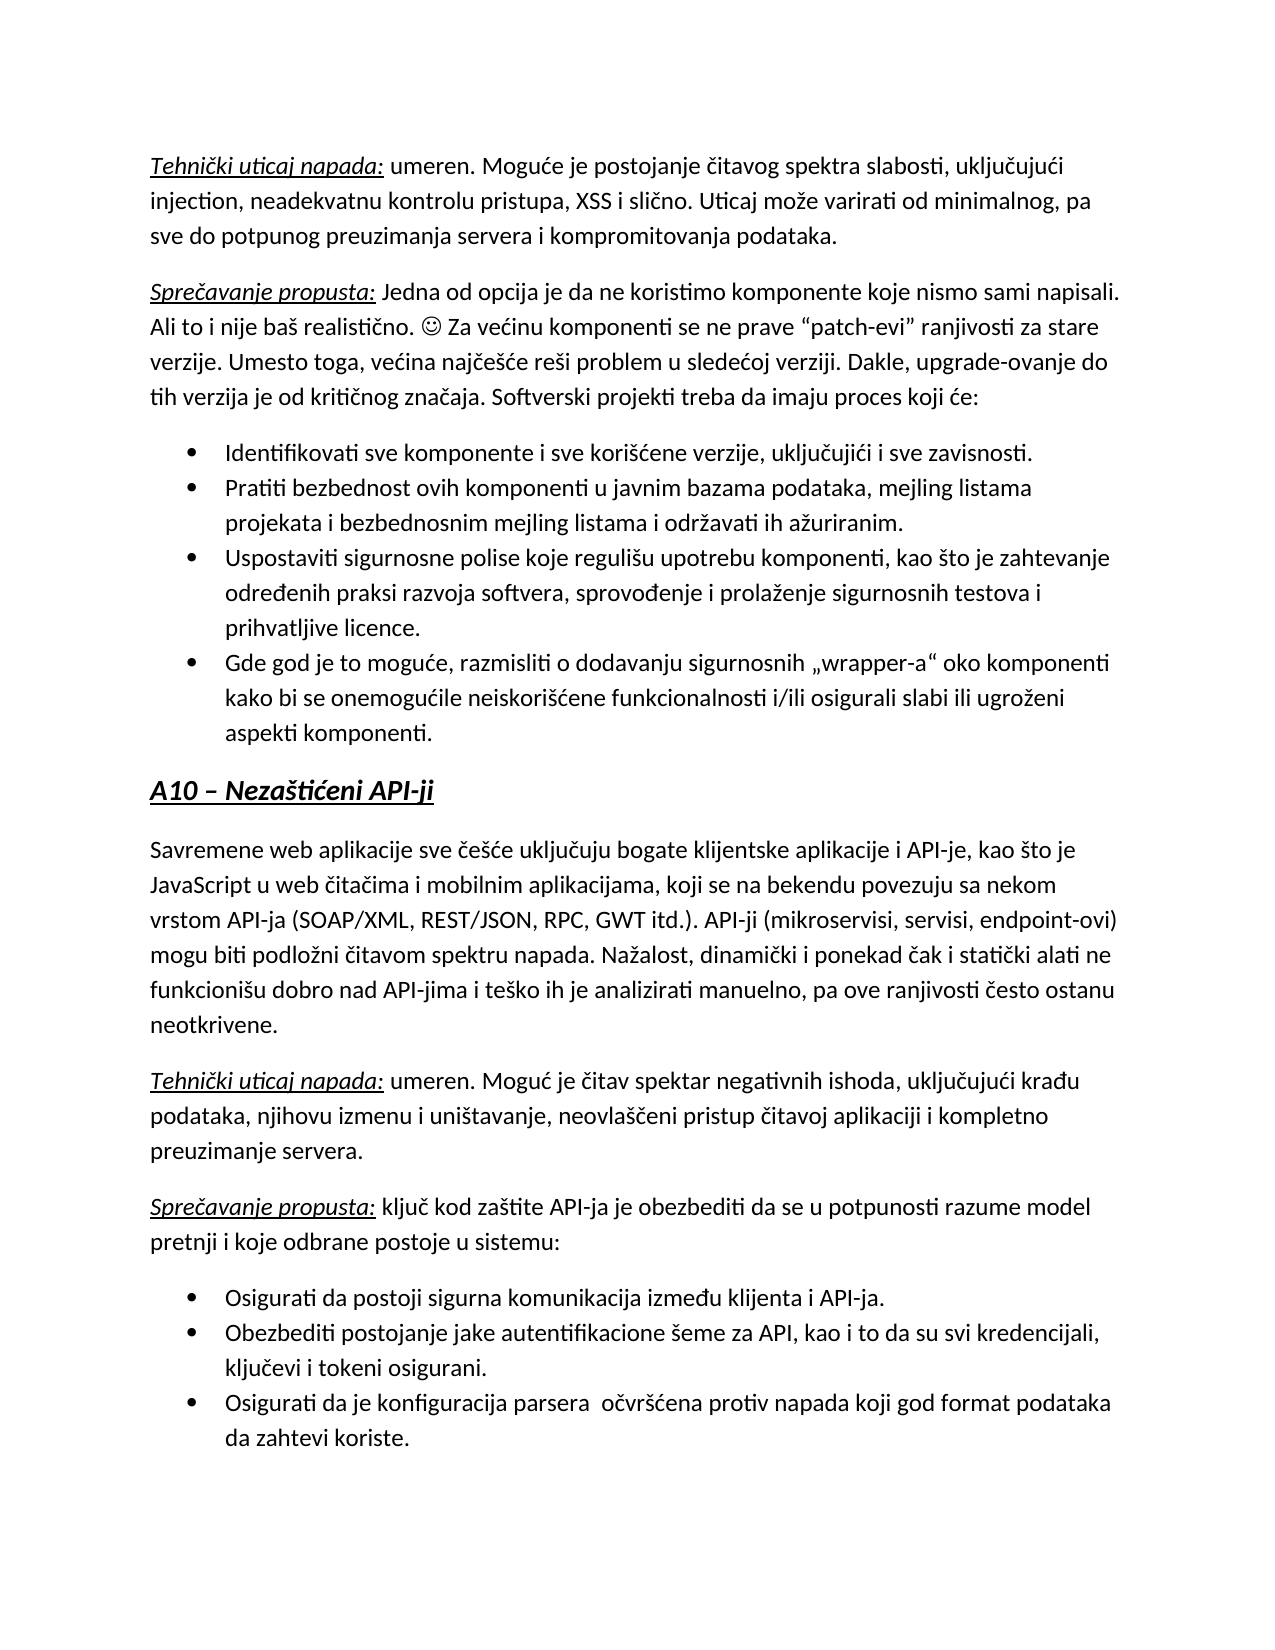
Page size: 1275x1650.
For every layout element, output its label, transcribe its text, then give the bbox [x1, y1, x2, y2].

text Tehnički uticaj napada: umeren. Moguć je čitav spektar negativnih ishoda, uključujući krađu podataka, njihovu izmenu i uništavanje, neovlaščeni pristup čitavoj aplikaciji i kompletno preuzimanje servera. [150, 1065, 1125, 1166]
text Tehnički uticaj napada: umeren. Moguće je postojanje čitavog spektra slabosti, uključujući injection, neadekvatnu kontrolu pristupa, XSS i slično. Uticaj može varirati od minimalnog, pa sve do potpunog preuzimanja servera i kompromitovanja podataka. [150, 150, 1125, 251]
list Pratiti bezbednost ovih komponenti u javnim bazama podataka, mejling listama projekata i bezbednosnim mejling listama i održavati ih ažuriranim. [187, 472, 1125, 537]
list Identifikovati sve komponente i sve korišćene verzije, uključujići i sve zavisnosti. [187, 437, 1125, 467]
list Osigurati da postoji sigurna komunikacija između klijenta i API-ja. [187, 1282, 1125, 1312]
list Uspostaviti sigurnosne polise koje regulišu upotrebu komponenti, kao što je zahtevanje određenih praksi razvoja softvera, sprovođenje i prolaženje sigurnosnih testova i prihvatljive licence. [187, 542, 1125, 642]
text Sprečavanje propusta: ključ kod zaštite API-ja je obezbediti da se u potpunosti razume model pretnji i koje odbrane postoje u sistemu: [150, 1191, 1125, 1256]
list Gde god je to moguće, razmisliti o dodavanju sigurnosnih „wrapper-a“ oko komponenti kako bi se onemogućile neiskorišćene funkcionalnosti i/ili osigurali slabi ili ugroženi aspekti komponenti. [187, 647, 1125, 747]
text Savremene web aplikacije sve češće uključuju bogate klijentske aplikacije i API-je, kao što je JavaScript u web čitačima i mobilnim aplikacijama, koji se na bekendu povezuju sa nekom vrstom API-ja (SOAP/XML, REST/JSON, RPC, GWT itd.). API-ji (mikroservisi, servisi, endpoint-ovi) mogu biti podložni čitavom spektru napada. Nažalost, dinamički i ponekad čak i statički alati ne funkcionišu dobro nad API-jima i teško ih je analizirati manuelno, pa ove ranjivosti često ostanu neotkrivene. [150, 834, 1125, 1040]
list Osigurati da je konfiguracija parsera očvršćena protiv napada koji god format podataka da zahtevi koriste. [187, 1387, 1125, 1452]
list Obezbediti postojanje jake autentifikacione šeme za API, kao i to da su svi kredencijali, ključevi i tokeni osigurani. [187, 1317, 1125, 1382]
text A10 – Nezaštićeni API-ji [150, 772, 1125, 808]
text Sprečavanje propusta: Jedna od opcija je da ne koristimo komponente koje nismo sami napisali. Ali to i nije baš realistično. Za većinu komponenti se ne prave “patch-evi” ranjivosti za stare verzije. Umesto toga, većina najčešće reši problem u sledećoj verziji. Dakle, upgrade-ovanje do tih verzija je od kritičnog značaja. Softverski projekti treba da imaju proces koji će: [150, 276, 1125, 411]
